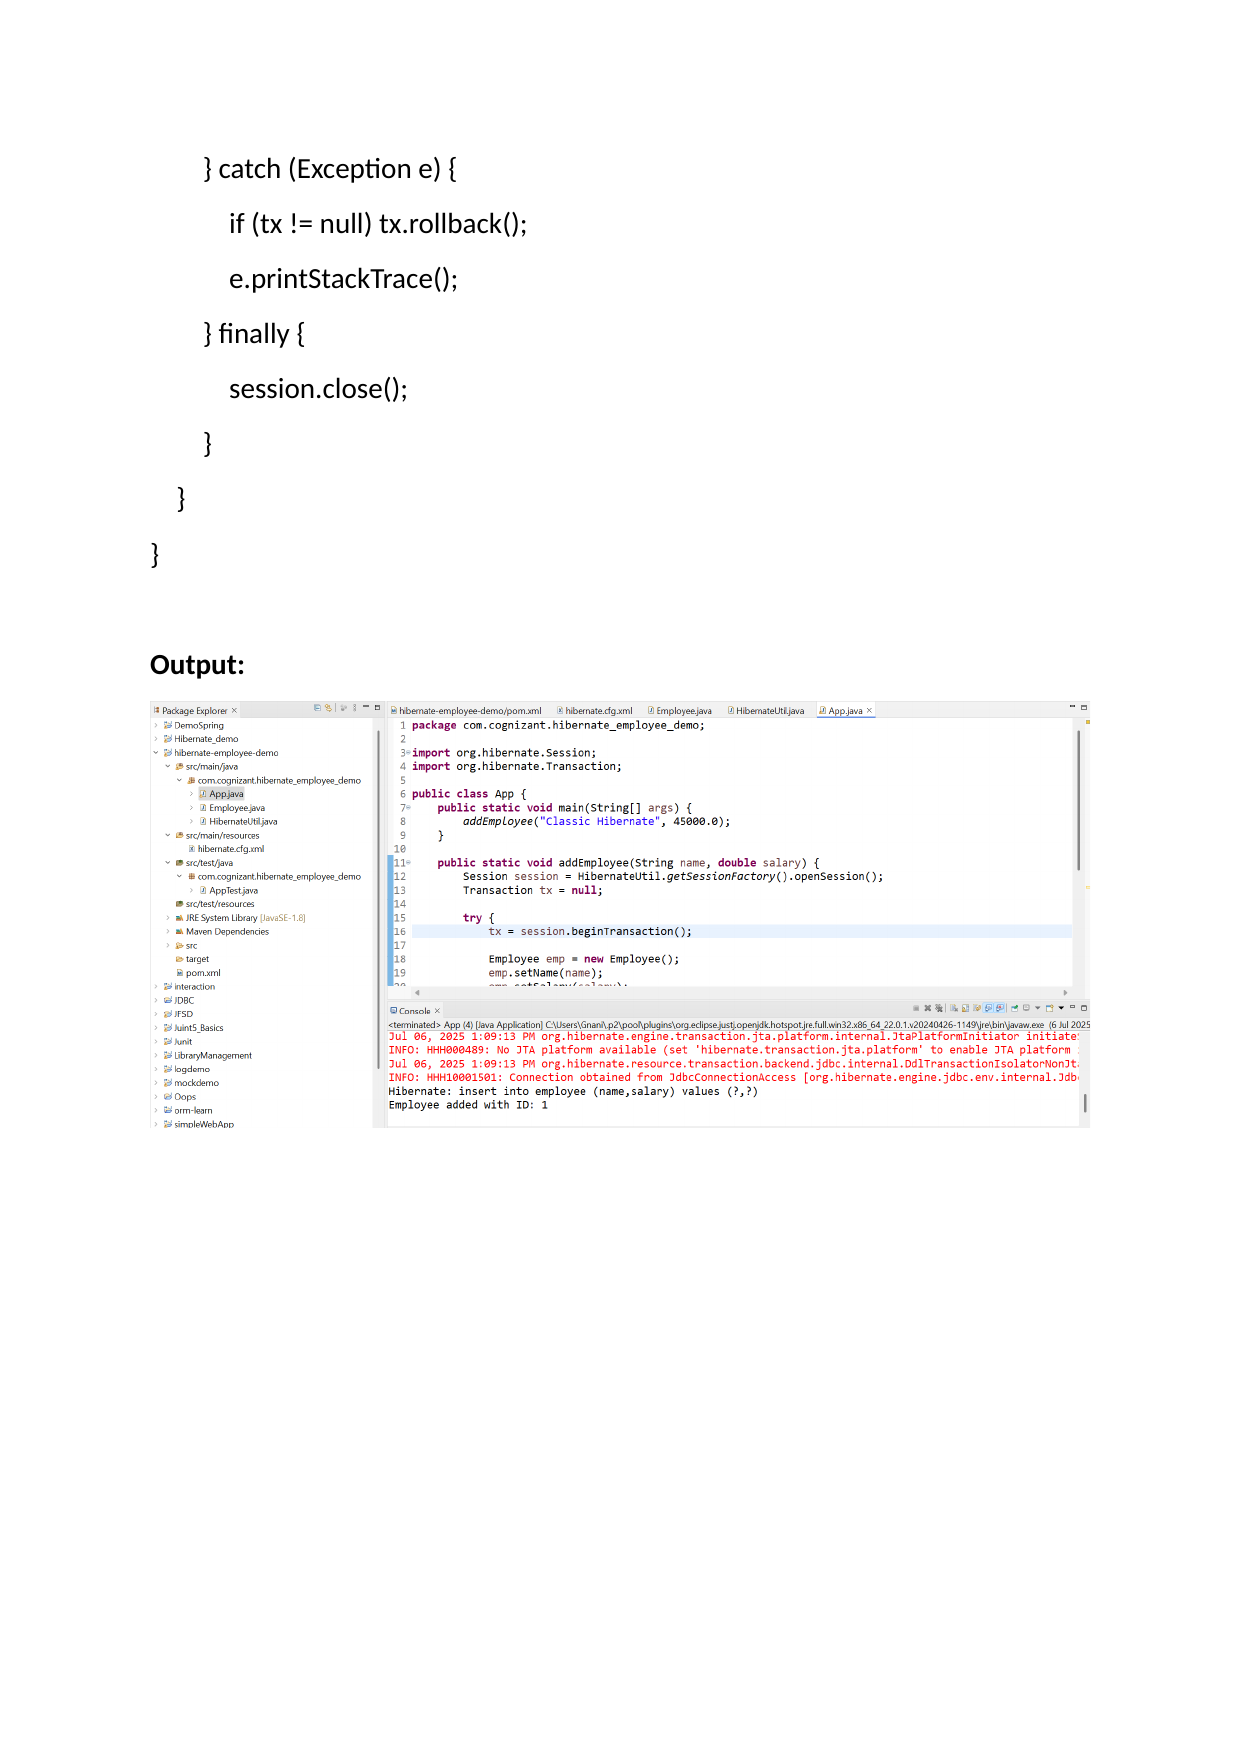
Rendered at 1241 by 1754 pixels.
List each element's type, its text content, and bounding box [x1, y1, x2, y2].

text if (tx != null) tx.rollback(); [150, 205, 1090, 241]
text } [150, 426, 1090, 461]
text e.printStackTrace(); [150, 260, 1090, 296]
text } finally { [150, 315, 1090, 351]
text Output: [150, 646, 1090, 682]
picture [150, 701, 1091, 1128]
text } catch (Exception e) { [150, 150, 1090, 186]
text } [150, 536, 1090, 571]
text session.close(); [150, 370, 1090, 406]
text } [150, 481, 1090, 516]
